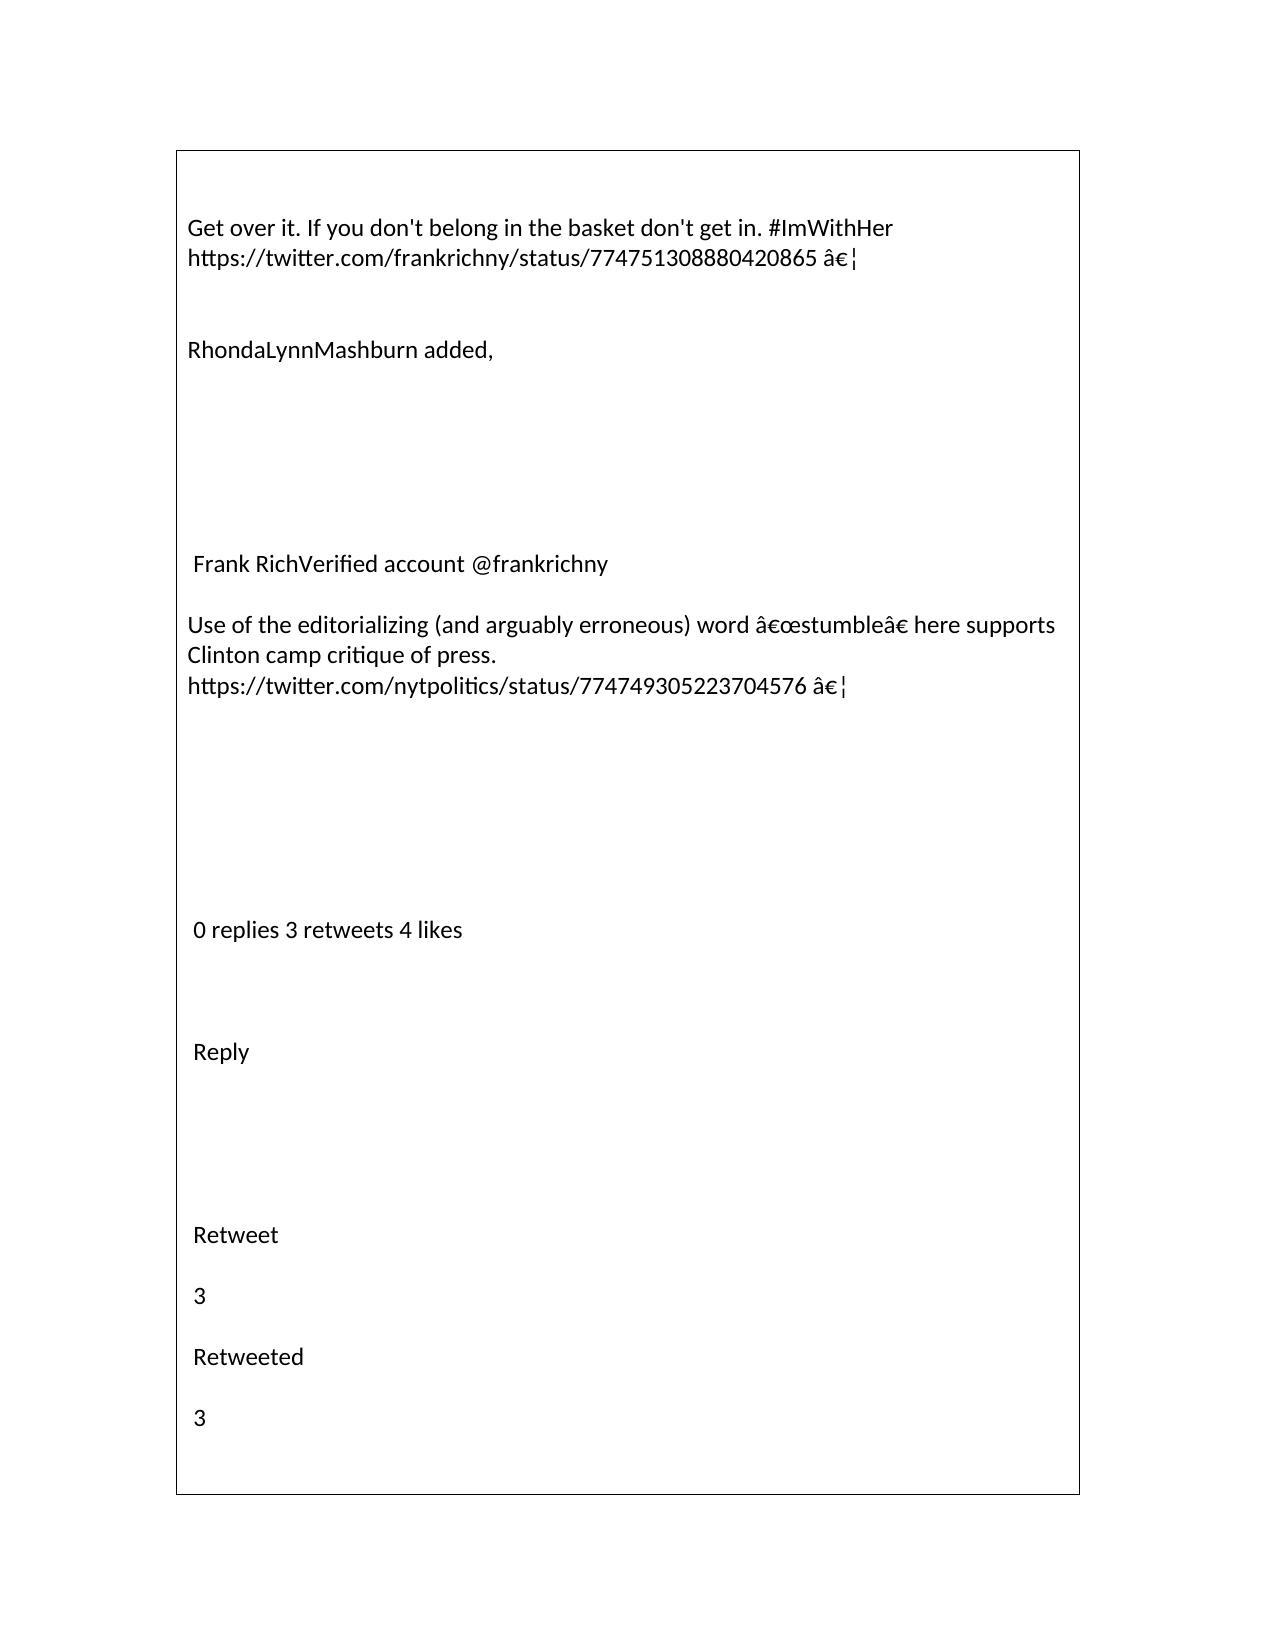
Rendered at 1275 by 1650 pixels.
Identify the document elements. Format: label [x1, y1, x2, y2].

table_cell [177, 151, 1079, 1494]
